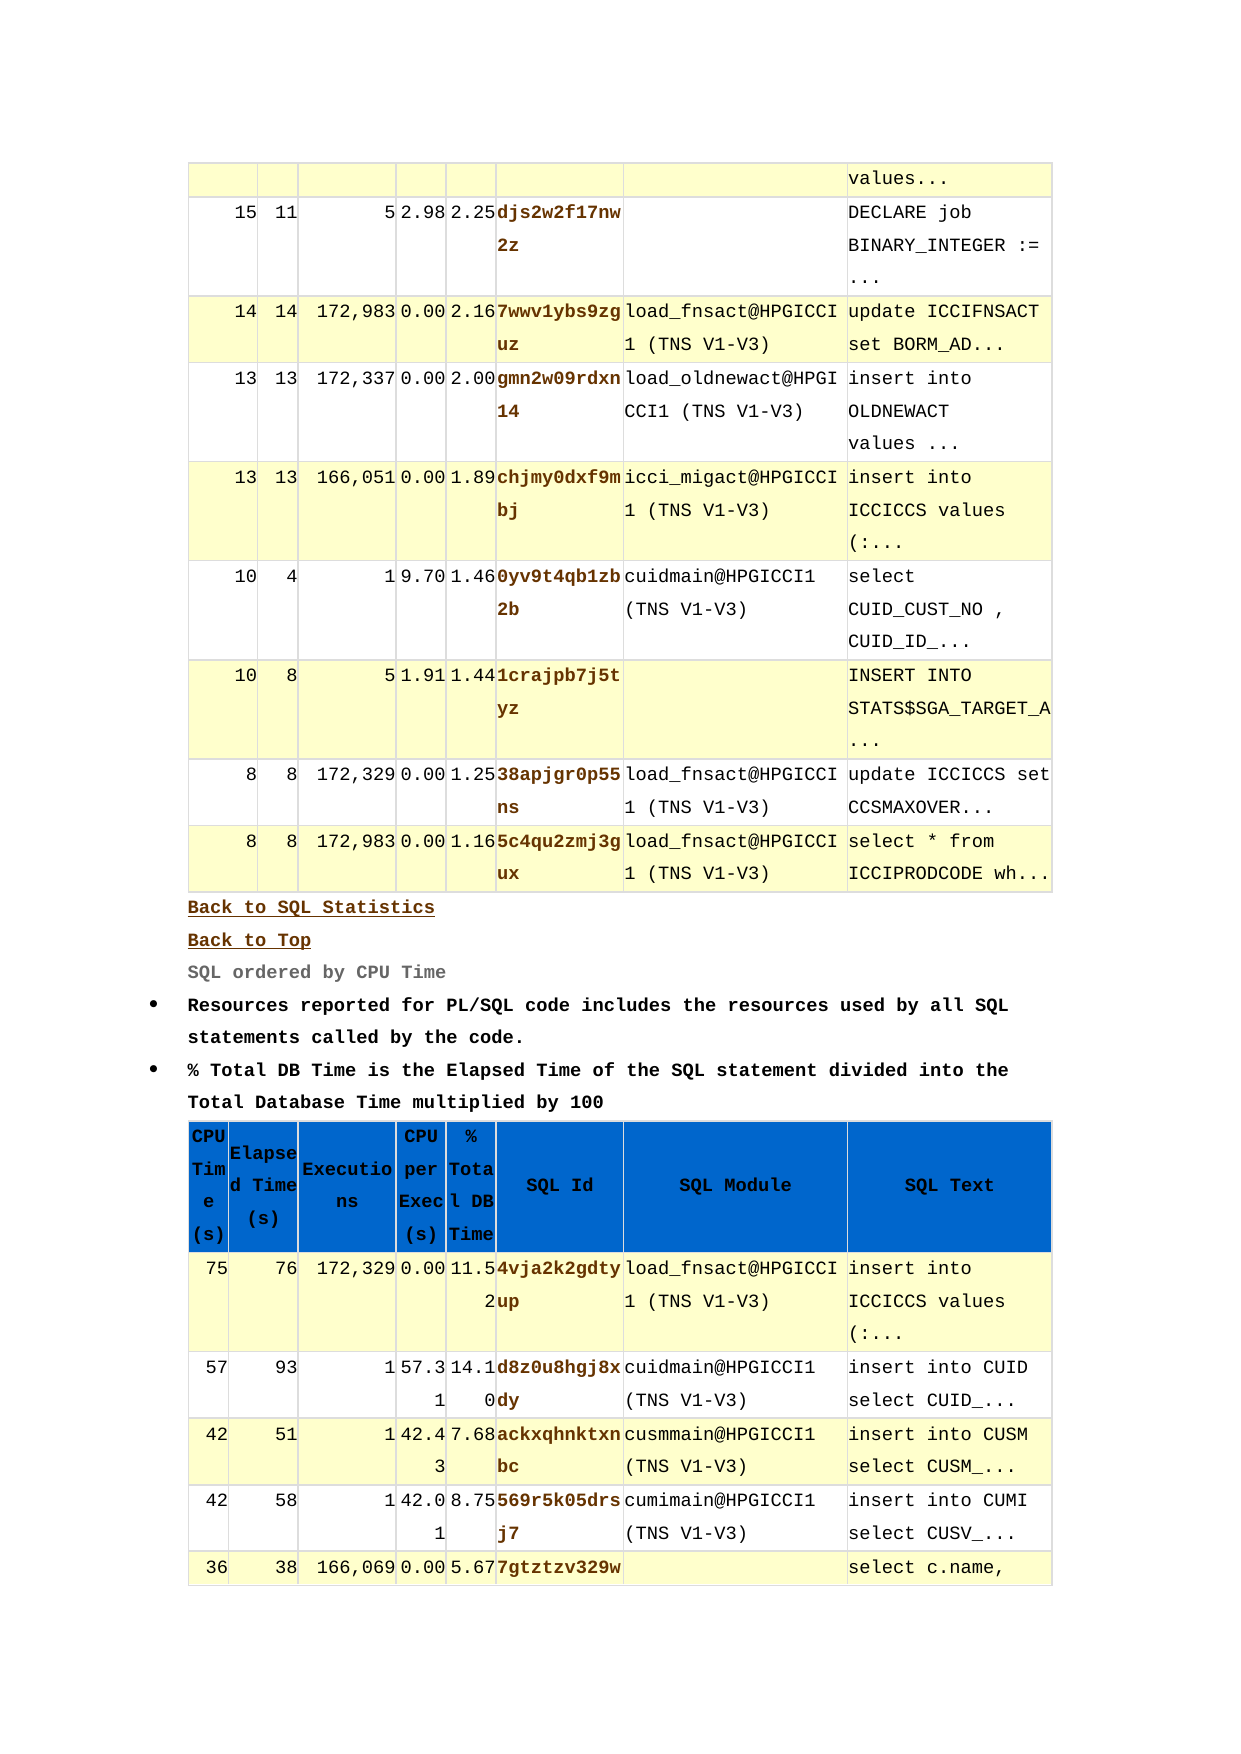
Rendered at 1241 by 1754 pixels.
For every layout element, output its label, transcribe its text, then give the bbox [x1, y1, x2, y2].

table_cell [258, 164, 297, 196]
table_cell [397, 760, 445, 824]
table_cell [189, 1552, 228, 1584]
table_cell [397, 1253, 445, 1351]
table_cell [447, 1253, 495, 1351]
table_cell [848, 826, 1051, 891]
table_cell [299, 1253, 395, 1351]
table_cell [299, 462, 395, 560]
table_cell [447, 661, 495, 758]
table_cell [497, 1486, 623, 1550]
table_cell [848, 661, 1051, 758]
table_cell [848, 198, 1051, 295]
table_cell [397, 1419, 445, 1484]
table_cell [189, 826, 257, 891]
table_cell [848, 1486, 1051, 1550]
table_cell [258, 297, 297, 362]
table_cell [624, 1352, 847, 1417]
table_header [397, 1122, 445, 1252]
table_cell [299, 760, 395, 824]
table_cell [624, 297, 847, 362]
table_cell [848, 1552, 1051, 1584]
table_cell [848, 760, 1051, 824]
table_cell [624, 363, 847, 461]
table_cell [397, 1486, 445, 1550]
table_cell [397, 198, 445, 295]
subtitle SQL ordered by CPU Time [187, 958, 1053, 990]
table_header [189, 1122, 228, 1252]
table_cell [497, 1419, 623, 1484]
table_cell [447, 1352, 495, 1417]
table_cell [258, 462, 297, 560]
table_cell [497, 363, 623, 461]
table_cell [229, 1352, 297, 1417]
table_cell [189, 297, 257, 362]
list % Total DB Time is the Elapsed Time of the SQL statement divided into the Total Database Time multiplied by 100 [150, 1055, 1053, 1120]
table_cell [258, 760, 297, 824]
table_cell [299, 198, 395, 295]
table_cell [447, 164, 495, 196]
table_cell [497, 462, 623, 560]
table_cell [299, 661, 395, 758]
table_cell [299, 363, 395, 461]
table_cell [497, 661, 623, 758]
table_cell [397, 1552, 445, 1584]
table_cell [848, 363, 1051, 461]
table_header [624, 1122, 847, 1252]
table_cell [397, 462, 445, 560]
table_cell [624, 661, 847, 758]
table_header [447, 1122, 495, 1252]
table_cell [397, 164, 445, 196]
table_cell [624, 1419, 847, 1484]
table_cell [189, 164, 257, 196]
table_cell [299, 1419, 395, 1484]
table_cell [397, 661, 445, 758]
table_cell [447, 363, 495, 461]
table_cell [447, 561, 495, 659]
text Back to SQL Statistics Back to Top [187, 893, 1053, 958]
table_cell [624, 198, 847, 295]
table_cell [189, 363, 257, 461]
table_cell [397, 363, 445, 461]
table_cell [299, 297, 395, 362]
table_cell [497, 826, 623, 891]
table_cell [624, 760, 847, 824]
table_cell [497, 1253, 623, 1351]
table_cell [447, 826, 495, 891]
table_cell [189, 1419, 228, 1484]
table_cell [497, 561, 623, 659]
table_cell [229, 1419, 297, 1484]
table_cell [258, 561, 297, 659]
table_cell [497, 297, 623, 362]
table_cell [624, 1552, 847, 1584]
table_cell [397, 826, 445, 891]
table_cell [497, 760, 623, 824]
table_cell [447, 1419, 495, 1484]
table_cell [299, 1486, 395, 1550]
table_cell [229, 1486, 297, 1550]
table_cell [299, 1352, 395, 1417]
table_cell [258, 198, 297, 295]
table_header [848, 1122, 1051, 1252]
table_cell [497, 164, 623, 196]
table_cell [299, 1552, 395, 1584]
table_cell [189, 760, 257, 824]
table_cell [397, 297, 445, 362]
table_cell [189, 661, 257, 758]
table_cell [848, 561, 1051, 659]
list Resources reported for PL/SQL code includes the resources used by all SQL statements called by the code. [150, 990, 1053, 1055]
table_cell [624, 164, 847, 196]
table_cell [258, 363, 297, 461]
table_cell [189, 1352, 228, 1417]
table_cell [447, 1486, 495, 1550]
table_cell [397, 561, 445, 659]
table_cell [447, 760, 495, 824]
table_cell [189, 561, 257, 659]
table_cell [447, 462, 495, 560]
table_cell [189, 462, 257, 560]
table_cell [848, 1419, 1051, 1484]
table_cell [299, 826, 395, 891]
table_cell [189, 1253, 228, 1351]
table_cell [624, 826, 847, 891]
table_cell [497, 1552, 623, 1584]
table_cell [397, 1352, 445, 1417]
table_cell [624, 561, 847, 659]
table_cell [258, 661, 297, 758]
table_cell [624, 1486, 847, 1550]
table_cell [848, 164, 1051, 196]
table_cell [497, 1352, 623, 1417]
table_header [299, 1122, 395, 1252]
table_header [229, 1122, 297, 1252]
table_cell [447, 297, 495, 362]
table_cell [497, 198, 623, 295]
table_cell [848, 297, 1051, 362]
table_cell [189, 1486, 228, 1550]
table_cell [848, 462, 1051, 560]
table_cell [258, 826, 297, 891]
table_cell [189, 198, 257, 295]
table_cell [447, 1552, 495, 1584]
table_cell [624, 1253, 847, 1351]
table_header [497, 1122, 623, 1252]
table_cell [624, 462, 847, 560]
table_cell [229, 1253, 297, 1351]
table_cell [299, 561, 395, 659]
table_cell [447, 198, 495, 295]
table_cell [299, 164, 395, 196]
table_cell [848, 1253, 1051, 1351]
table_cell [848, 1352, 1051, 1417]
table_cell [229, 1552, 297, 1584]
